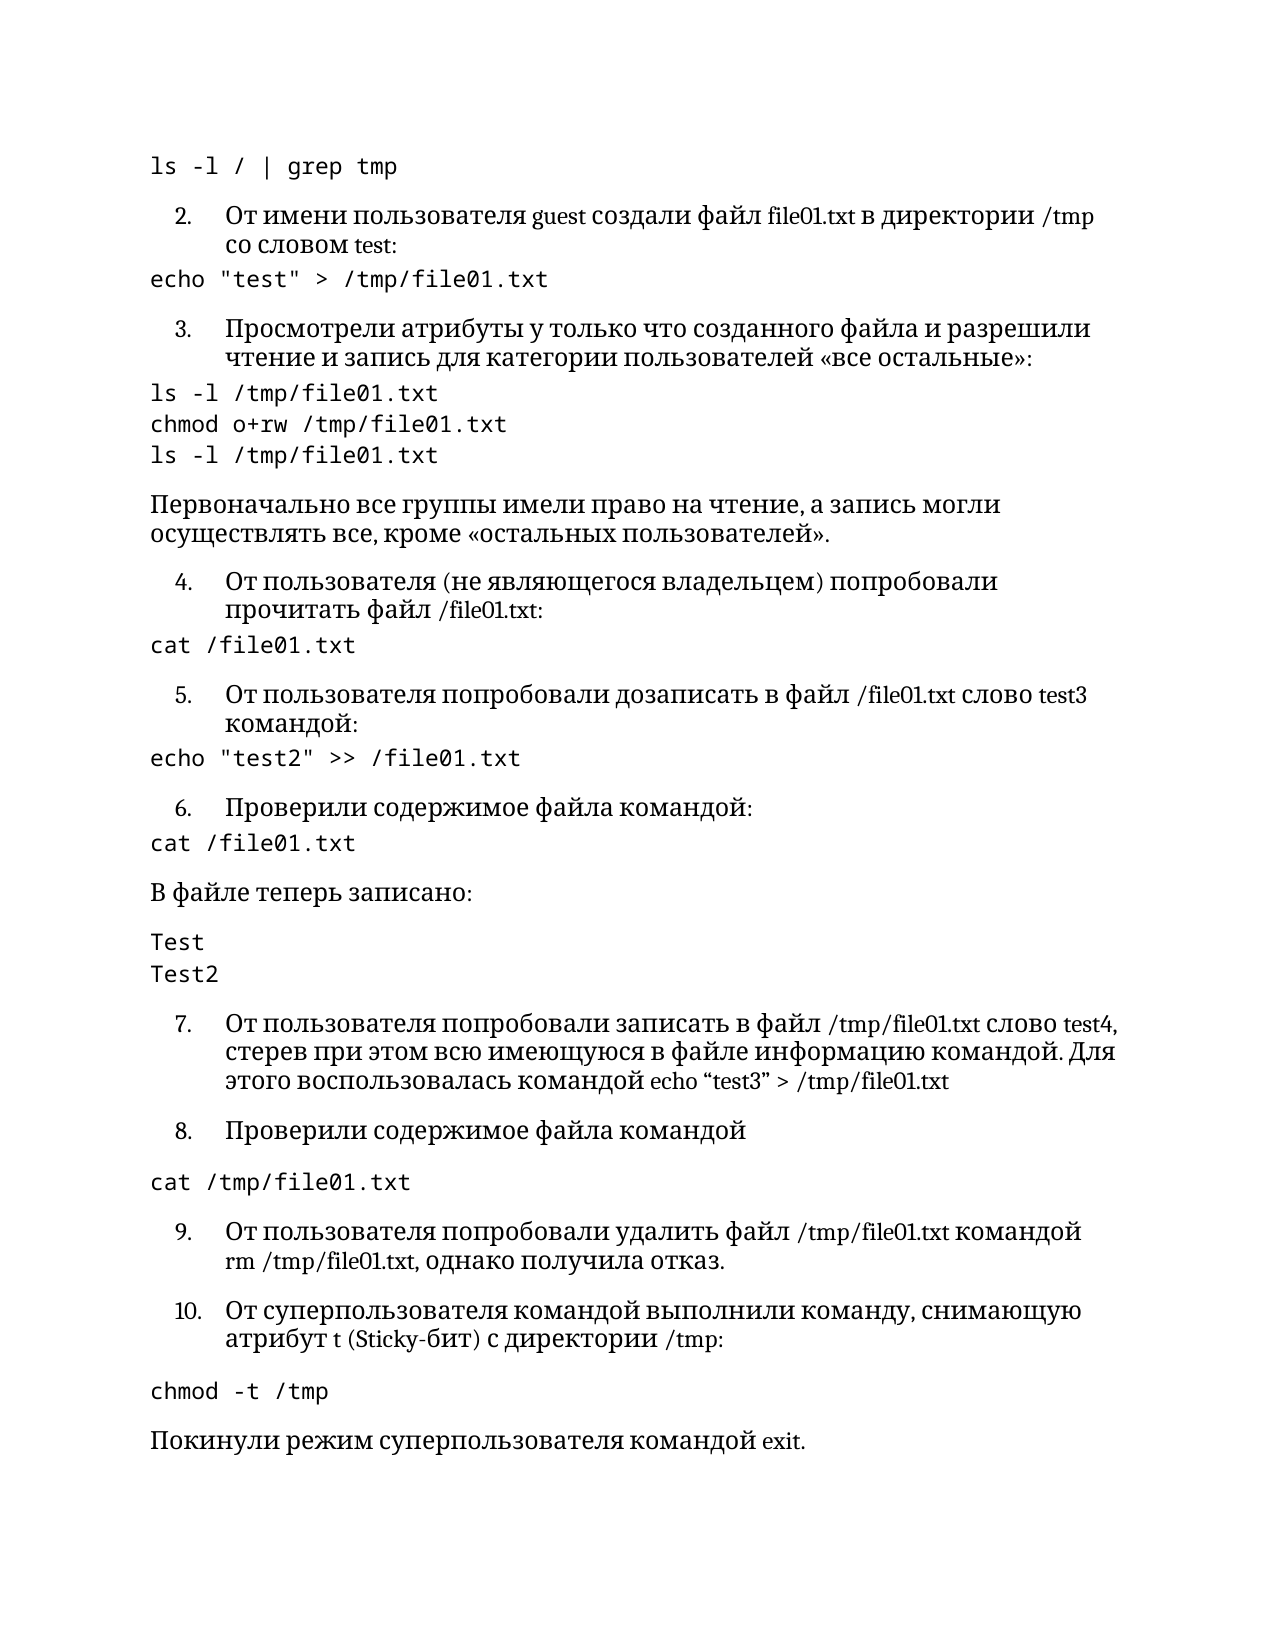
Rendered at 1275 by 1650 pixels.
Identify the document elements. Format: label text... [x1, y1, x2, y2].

list От пользователя попробовали дозаписать в файл /file01.txt слово test3 командой: [175, 681, 1125, 738]
text cat /file01.txt [150, 629, 1125, 660]
text Первоначально все группы имели право на чтение, а запись могли осуществлять все, кроме «остальных пользователей». [150, 491, 1125, 549]
text В файле теперь записано: [150, 879, 1125, 907]
list От пользователя попробовали записать в файл /tmp/file01.txt слово test4, стерев при этом всю имеющуюся в файле информацию командой. Для этого воспользовалась командой echo “test3” > /tmp/file01.txt [175, 1009, 1125, 1096]
text echo "test" > /tmp/file01.txt [150, 263, 1125, 294]
list От имени пользователя guest создали файл file01.txt в директории /tmp со словом test: [175, 202, 1125, 259]
list От пользователя (не являющегося владельцем) попробовали прочитать файл /file01.txt: [175, 567, 1125, 625]
list От пользователя попробовали удалить файл /tmp/file01.txt командой rm /tmp/file01.txt, однако получила отказ. [175, 1218, 1125, 1276]
text cat /file01.txt [150, 827, 1125, 858]
text Покинули режим суперпользователя командой exit. [150, 1427, 1125, 1456]
list Просмотрели атрибуты у только что созданного файла и разрешили чтение и запись для категории пользователей «все остальные»: [175, 315, 1125, 373]
list Проверили содержимое файла командой [175, 1117, 1125, 1145]
text Test Test2 [150, 926, 1125, 989]
list Проверили содержимое файла командой: [175, 794, 1125, 823]
text ls -l /tmp/file01.txt chmod o+rw /tmp/file01.txt ls -l /tmp/file01.txt [150, 377, 1125, 470]
text echo "test2" >> /file01.txt [150, 742, 1125, 773]
list От суперпользователя командой выполнили команду, снимающую атрибут t (Sticky-бит) с директории /tmp: [175, 1297, 1125, 1354]
text cat /tmp/file01.txt [150, 1166, 1125, 1197]
text chmod -t /tmp [150, 1375, 1125, 1406]
text ls -l / | grep tmp [150, 150, 1125, 181]
